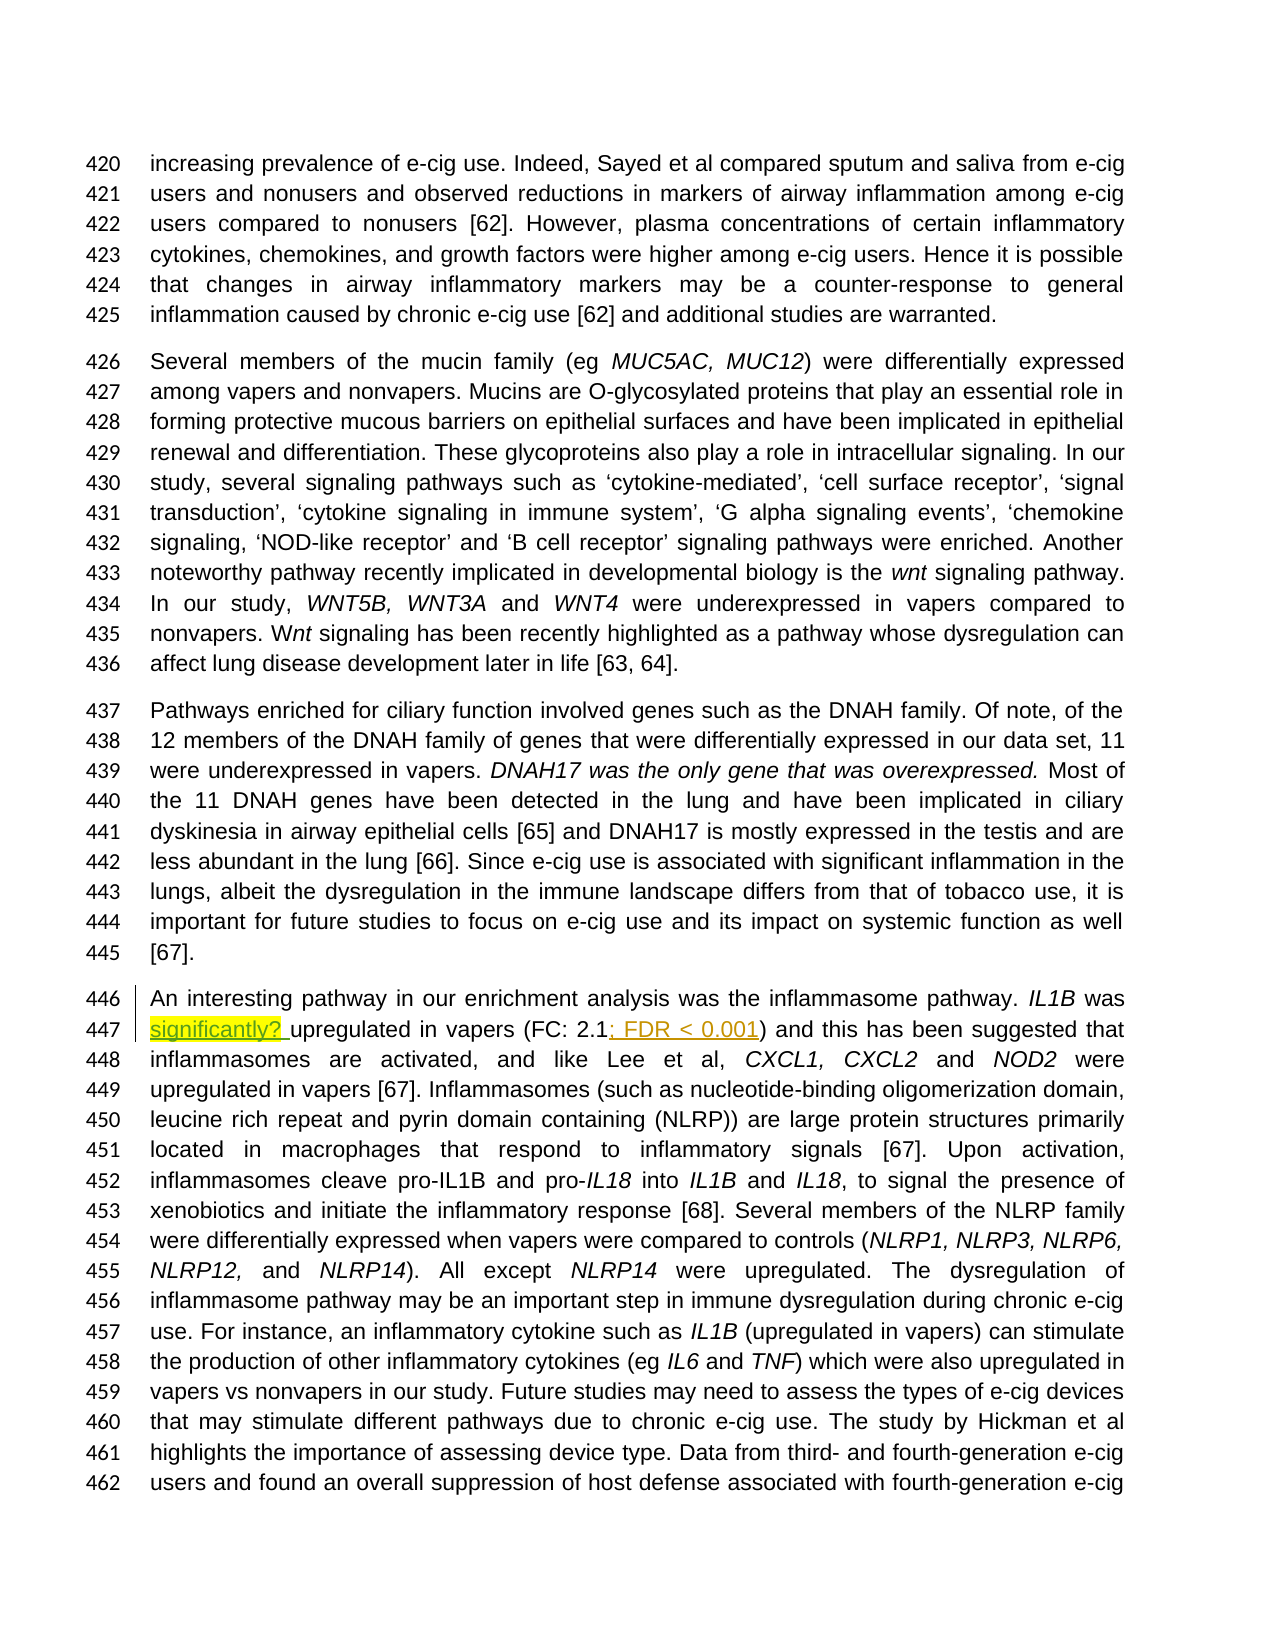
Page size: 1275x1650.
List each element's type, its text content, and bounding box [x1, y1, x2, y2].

text Pathways enriched for ciliary function involved genes such as the DNAH family. Of note, of the 12 members of the DNAH family of genes that were differentially expressed in our data set, 11 were underexpressed in vapers. DNAH17 was the only gene that was overexpressed. Most of the 11 DNAH genes have been detected in the lung and have been implicated in ciliary dyskinesia in airway epithelial cells [65] and DNAH17 is mostly expressed in the testis and are less abundant in the lung [66]. Since e-cig use is associated with significant inflammation in the lungs, albeit the dysregulation in the immune landscape differs from that of tobacco use, it is important for future studies to focus on e-cig use and its impact on systemic function as well [67]. [150, 723, 1125, 788]
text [150, 150, 1125, 180]
text Pathways enriched for ciliary function involved genes such as the DNAH family. Of note, of the 12 members of the DNAH family of genes that were differentially expressed in our data set, 11 were underexpressed in vapers. DNAH17 was the only gene that was overexpressed. Most of the 11 DNAH genes have been detected in the lung and have been implicated in ciliary dyskinesia in airway epithelial cells [65] and DNAH17 is mostly expressed in the testis and are less abundant in the lung [66]. Since e-cig use is associated with significant inflammation in the lungs, albeit the dysregulation in the immune landscape differs from that of tobacco use, it is important for future studies to focus on e-cig use and its impact on systemic function as well [67]. [150, 844, 1125, 965]
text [150, 1193, 1125, 1495]
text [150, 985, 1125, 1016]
